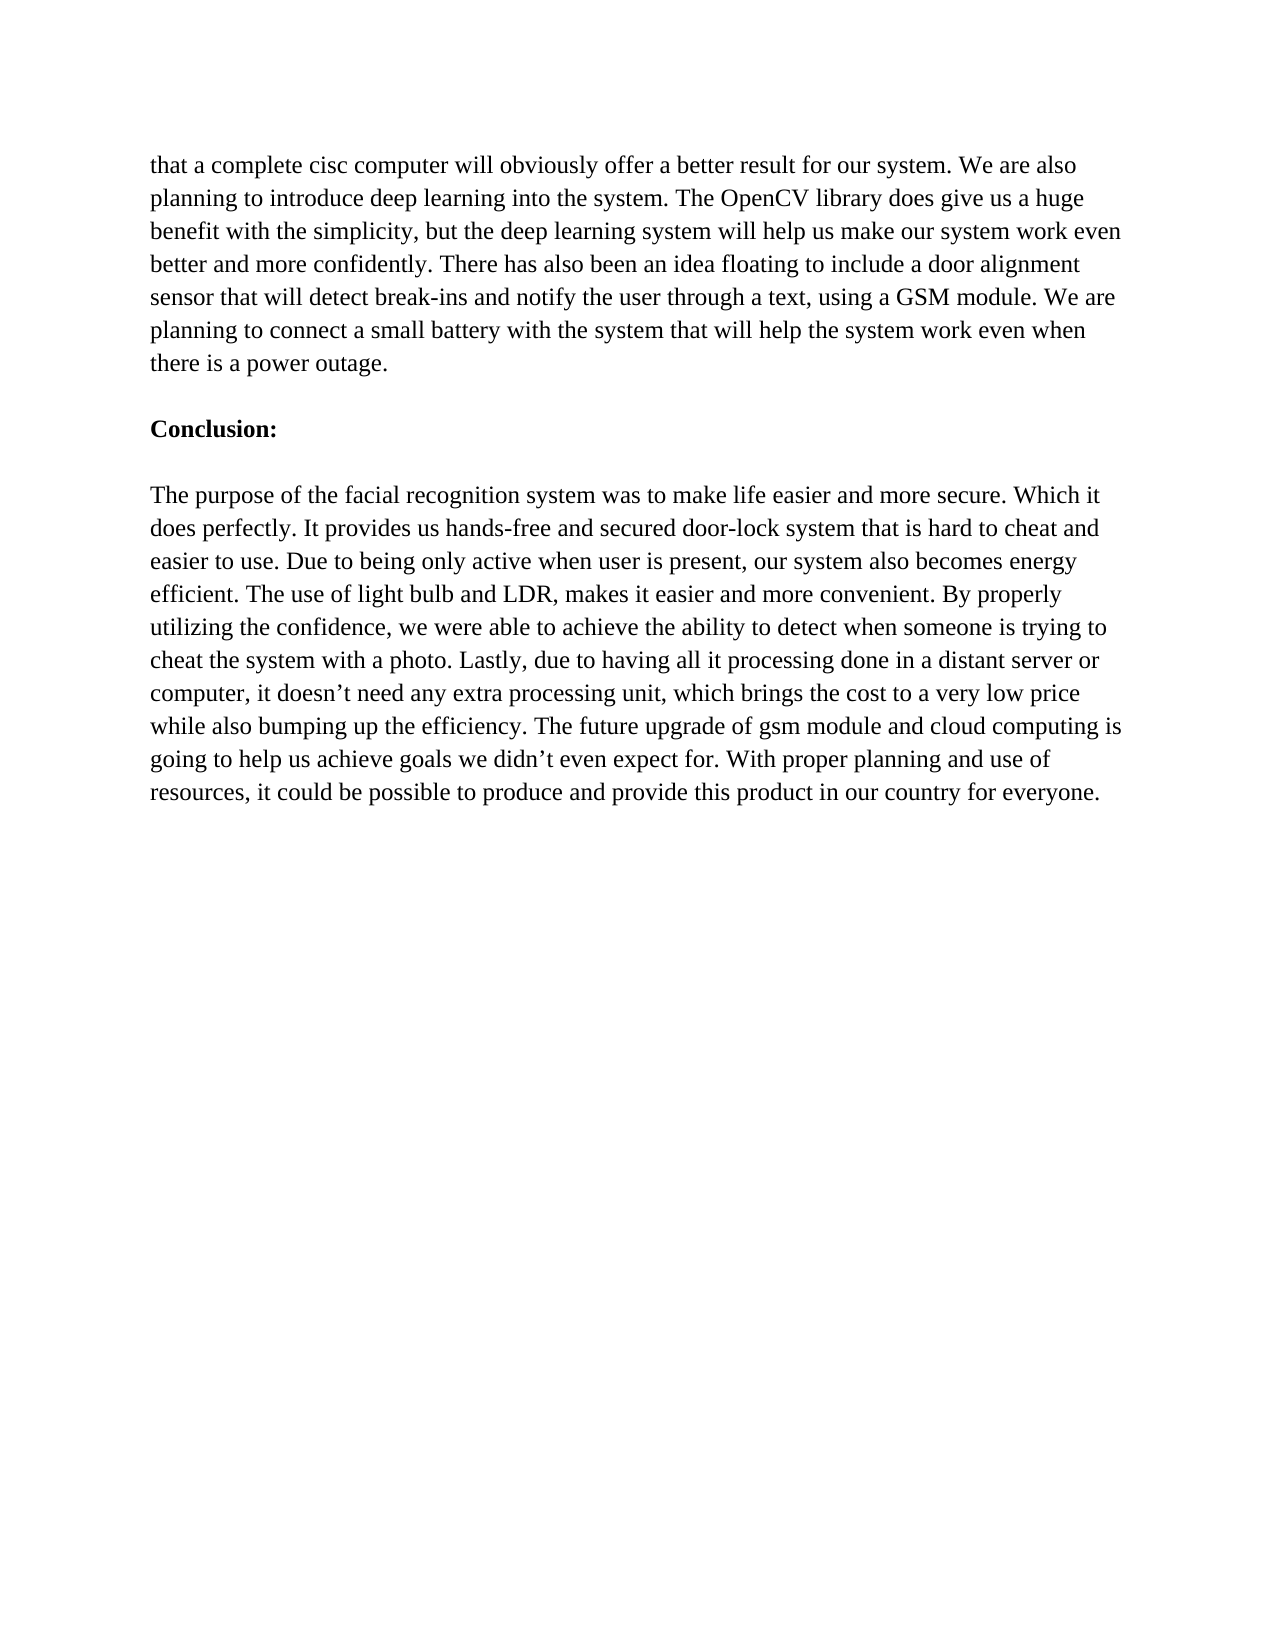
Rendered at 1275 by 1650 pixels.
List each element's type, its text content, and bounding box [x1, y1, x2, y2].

text Conclusion: [150, 414, 1125, 443]
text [150, 150, 1125, 377]
text The purpose of the facial recognition system was to make life easier and more secure. Which it does perfectly. It provides us hands-free and secured door-lock system that is hard to cheat and easier to use. Due to being only active when user is present, our system also becomes energy efficient. The use of light bulb and LDR, makes it easier and more convenient. By properly utilizing the confidence, we were able to achieve the ability to detect when someone is trying to cheat the system with a photo. Lastly, due to having all it processing done in a distant server or computer, it doesn’t need any extra processing unit, which brings the cost to a very low price while also bumping up the efficiency. The future upgrade of gsm module and cloud computing is going to help us achieve goals we didn’t even expect for. With proper planning and use of resources, it could be possible to produce and provide this product in our country for everyone. [150, 480, 1125, 806]
